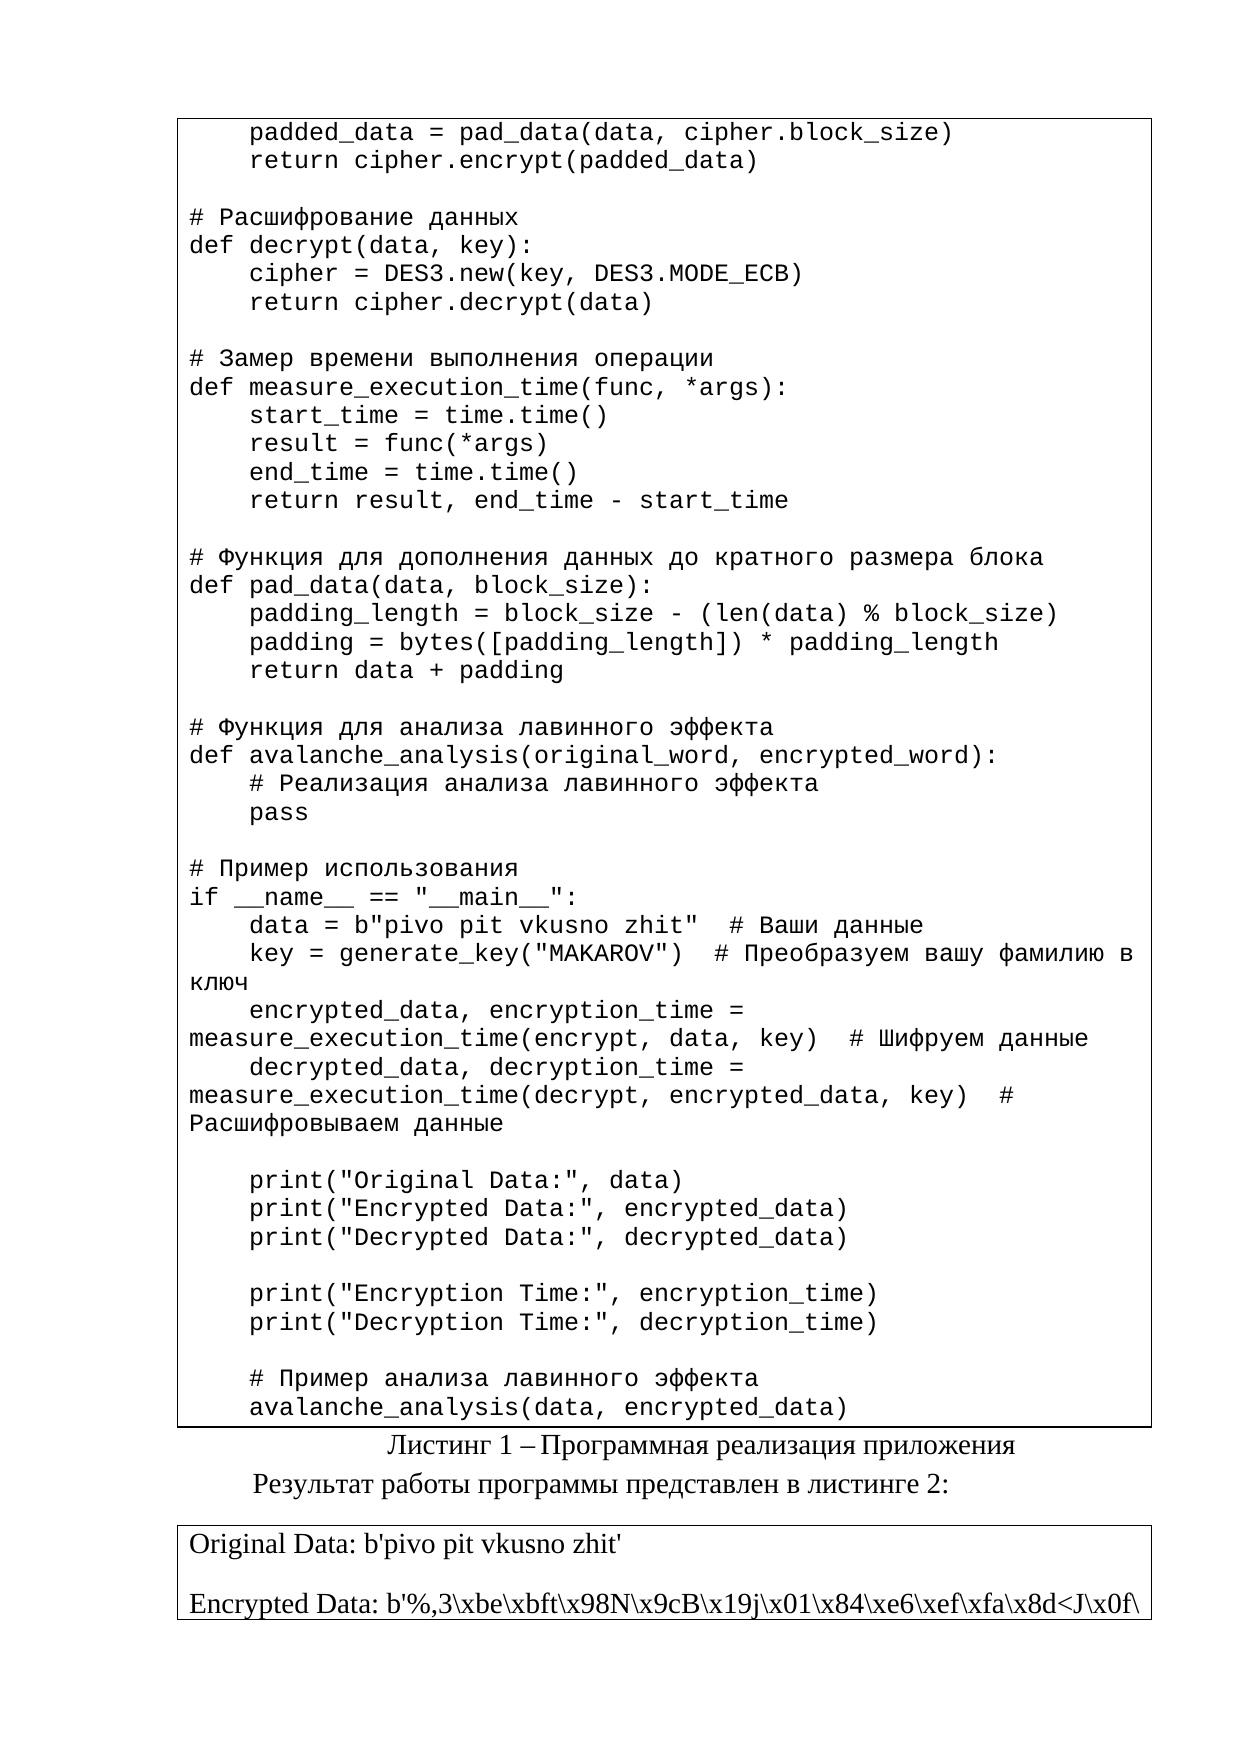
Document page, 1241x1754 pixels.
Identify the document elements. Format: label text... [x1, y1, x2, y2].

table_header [178, 1526, 1151, 1619]
text Результат работы программы представлен в листинге 2: [177, 1466, 1152, 1499]
text Листинг 1 – Программная реализация приложения [177, 1428, 1152, 1461]
